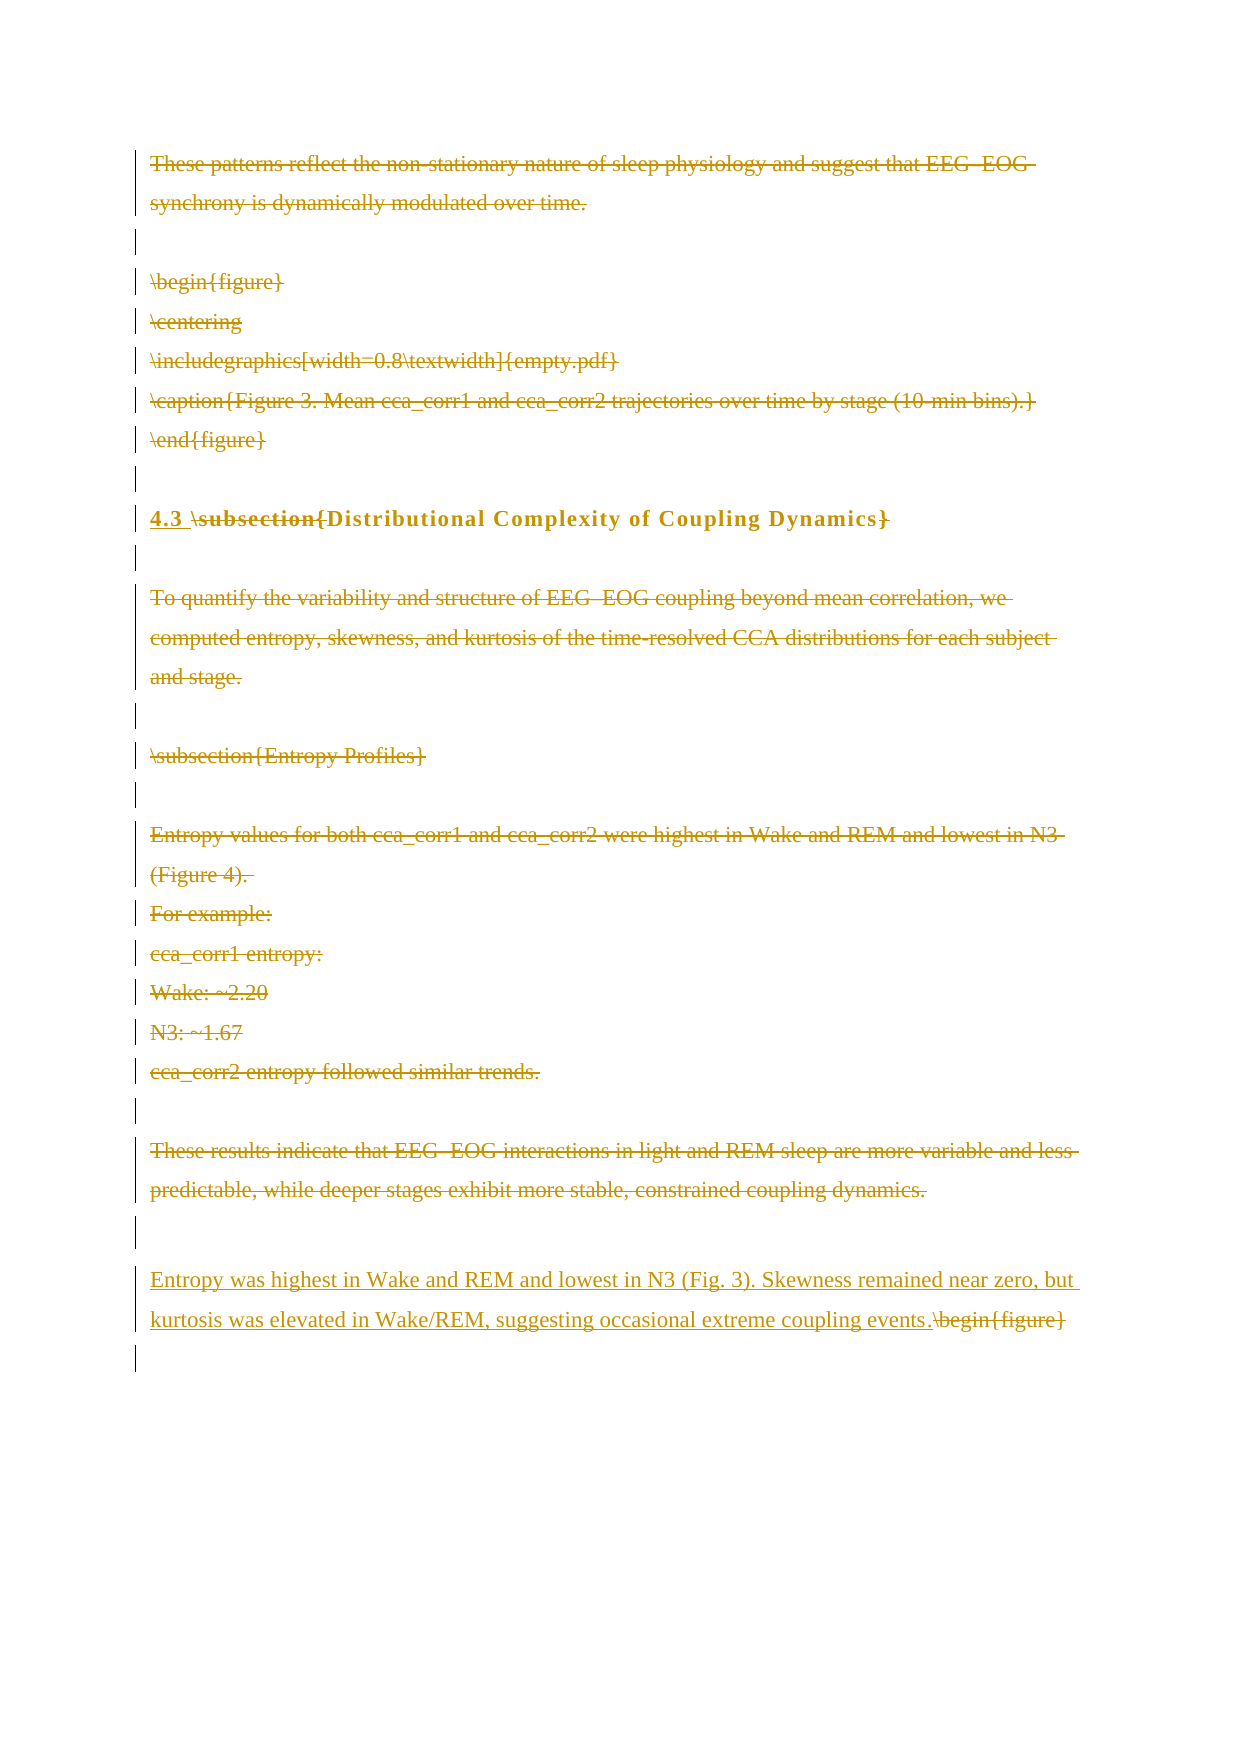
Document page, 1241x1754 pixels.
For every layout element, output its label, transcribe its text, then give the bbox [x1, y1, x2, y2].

subtitle Distributional Complexity of Coupling Dynamics [150, 505, 1090, 532]
